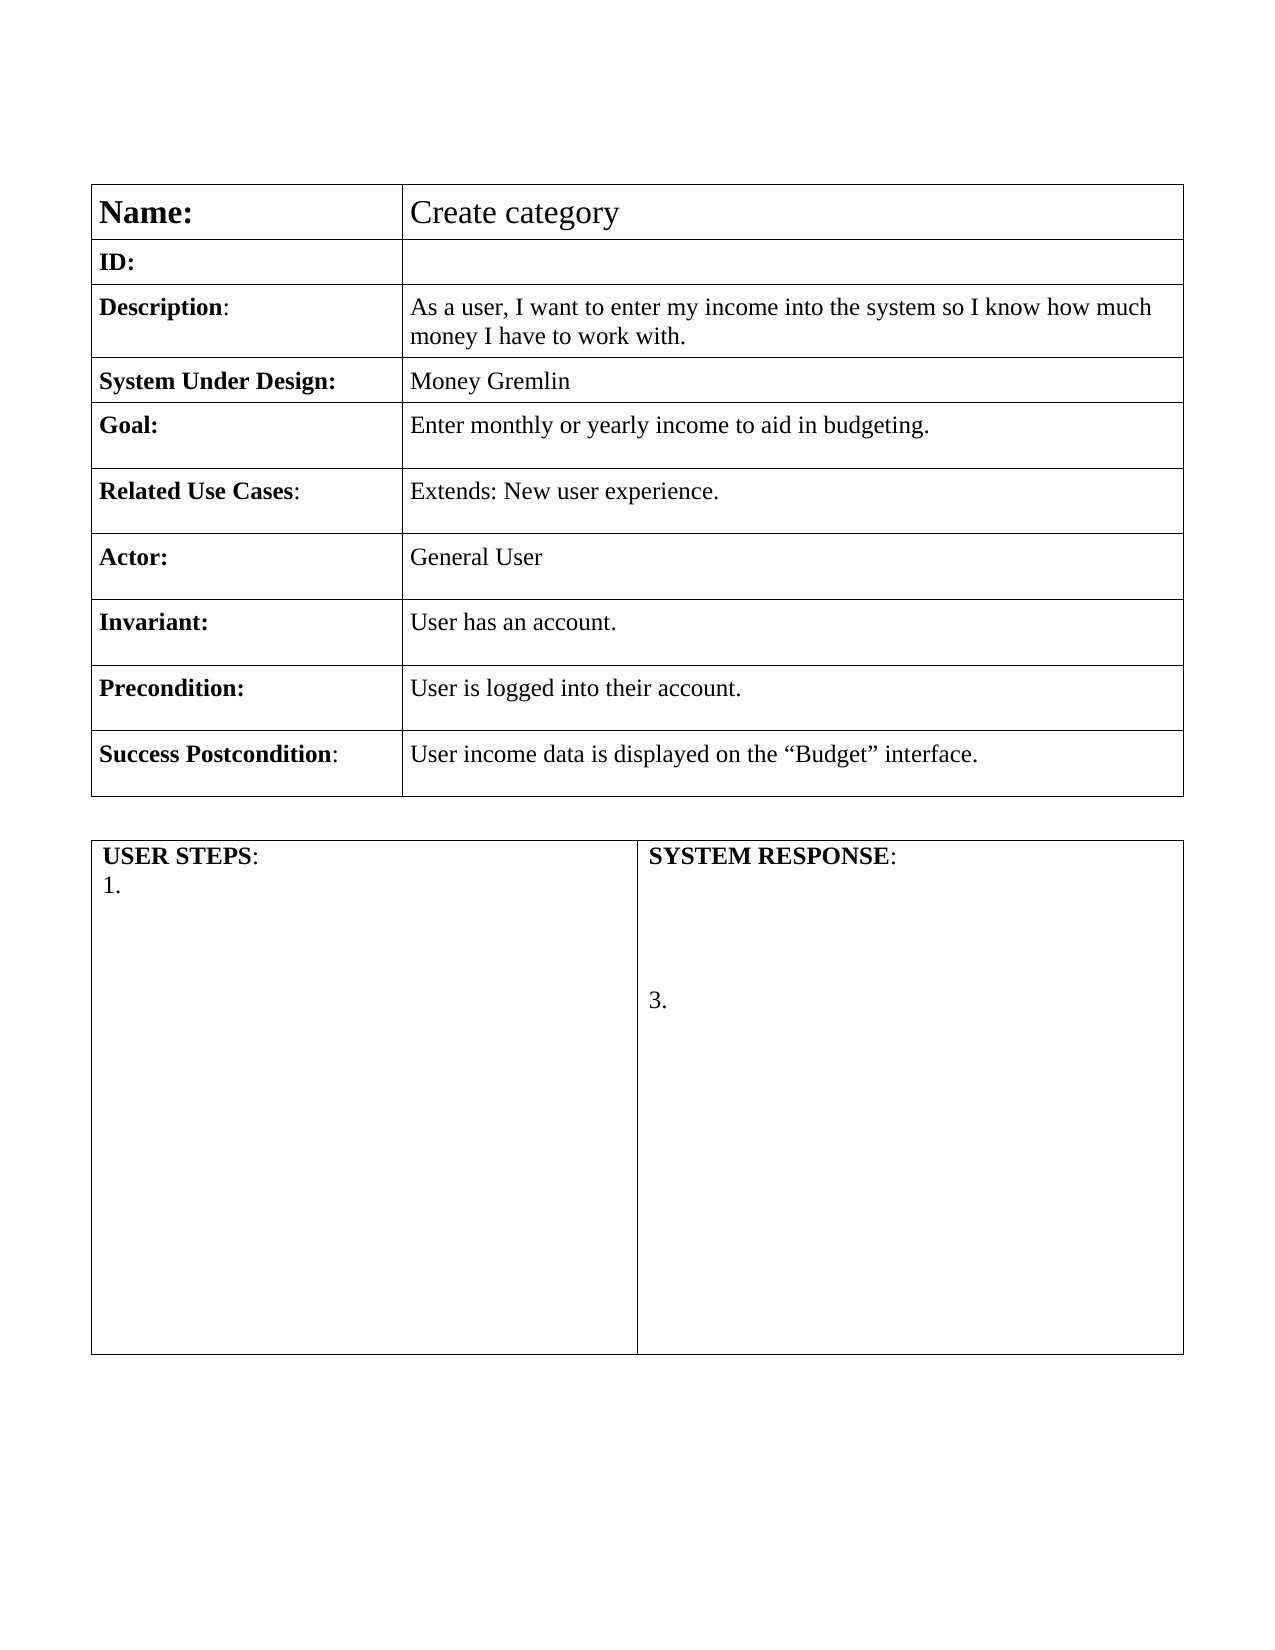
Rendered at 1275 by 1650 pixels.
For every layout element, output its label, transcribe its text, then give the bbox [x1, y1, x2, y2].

table_cell General User [403, 534, 1183, 599]
table_header Create category [403, 185, 1183, 239]
table_cell Description: [92, 285, 402, 357]
table_cell Actor: [92, 534, 402, 599]
table_cell Extends: New user experience. [403, 469, 1183, 533]
table_cell Invariant: [92, 600, 402, 664]
table_header Name: [92, 185, 402, 239]
table_cell Precondition: [92, 666, 402, 730]
table_cell User is logged into their account. [403, 666, 1183, 730]
table_cell User income data is displayed on the “Budget” interface. [403, 731, 1183, 796]
table_cell Related Use Cases: [92, 469, 402, 533]
table_cell ID: [92, 240, 402, 284]
table_cell Success Postcondition: [92, 731, 402, 796]
table_cell Goal: [92, 403, 402, 468]
table_cell Money Gremlin [403, 358, 1183, 402]
table_cell Enter monthly or yearly income to aid in budgeting. [403, 403, 1183, 468]
table_cell User has an account. [403, 600, 1183, 664]
table_cell [403, 240, 1183, 284]
table_header USER STEPS: 1. [92, 841, 637, 1354]
table_header SYSTEM RESPONSE: 3. [638, 841, 1183, 1354]
table_cell System Under Design: [92, 358, 402, 402]
table_cell As a user, I want to enter my income into the system so I know how much money I have to work with. [403, 285, 1183, 357]
